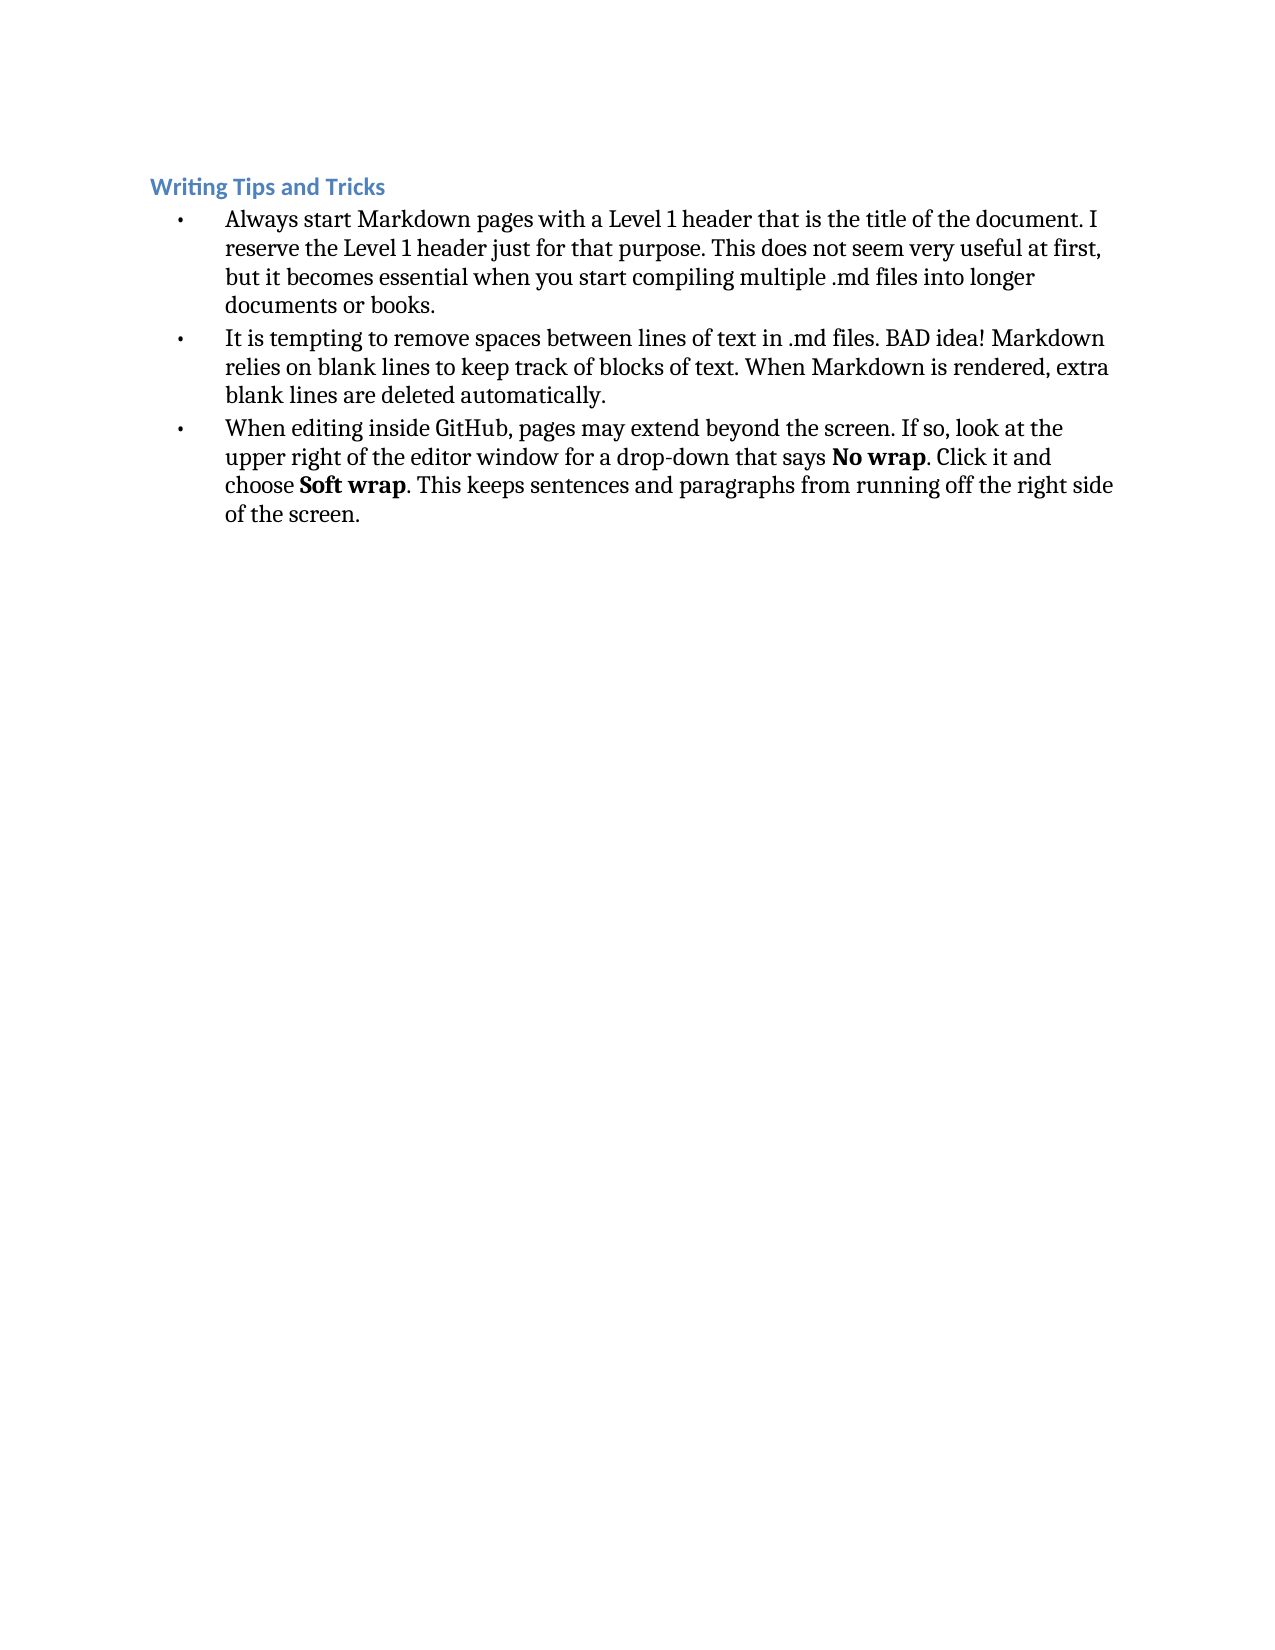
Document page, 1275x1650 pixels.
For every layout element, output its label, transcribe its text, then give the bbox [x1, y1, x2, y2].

list It is tempting to remove spaces between lines of text in .md files. BAD idea! Markdown relies on blank lines to keep track of blocks of text. When Markdown is rendered, extra blank lines are deleted automatically. [175, 324, 1125, 410]
subtitle Writing Tips and Tricks [150, 171, 1125, 201]
list When editing inside GitHub, pages may extend beyond the screen. If so, look at the upper right of the editor window for a drop-down that says No wrap. Click it and choose Soft wrap. This keeps sentences and paragraphs from running off the right side of the screen. [175, 414, 1125, 529]
list Always start Markdown pages with a Level 1 header that is the title of the document. I reserve the Level 1 header just for that purpose. This does not seem very useful at first, but it becomes essential when you start compiling multiple .md files into longer documents or books. [175, 205, 1125, 320]
